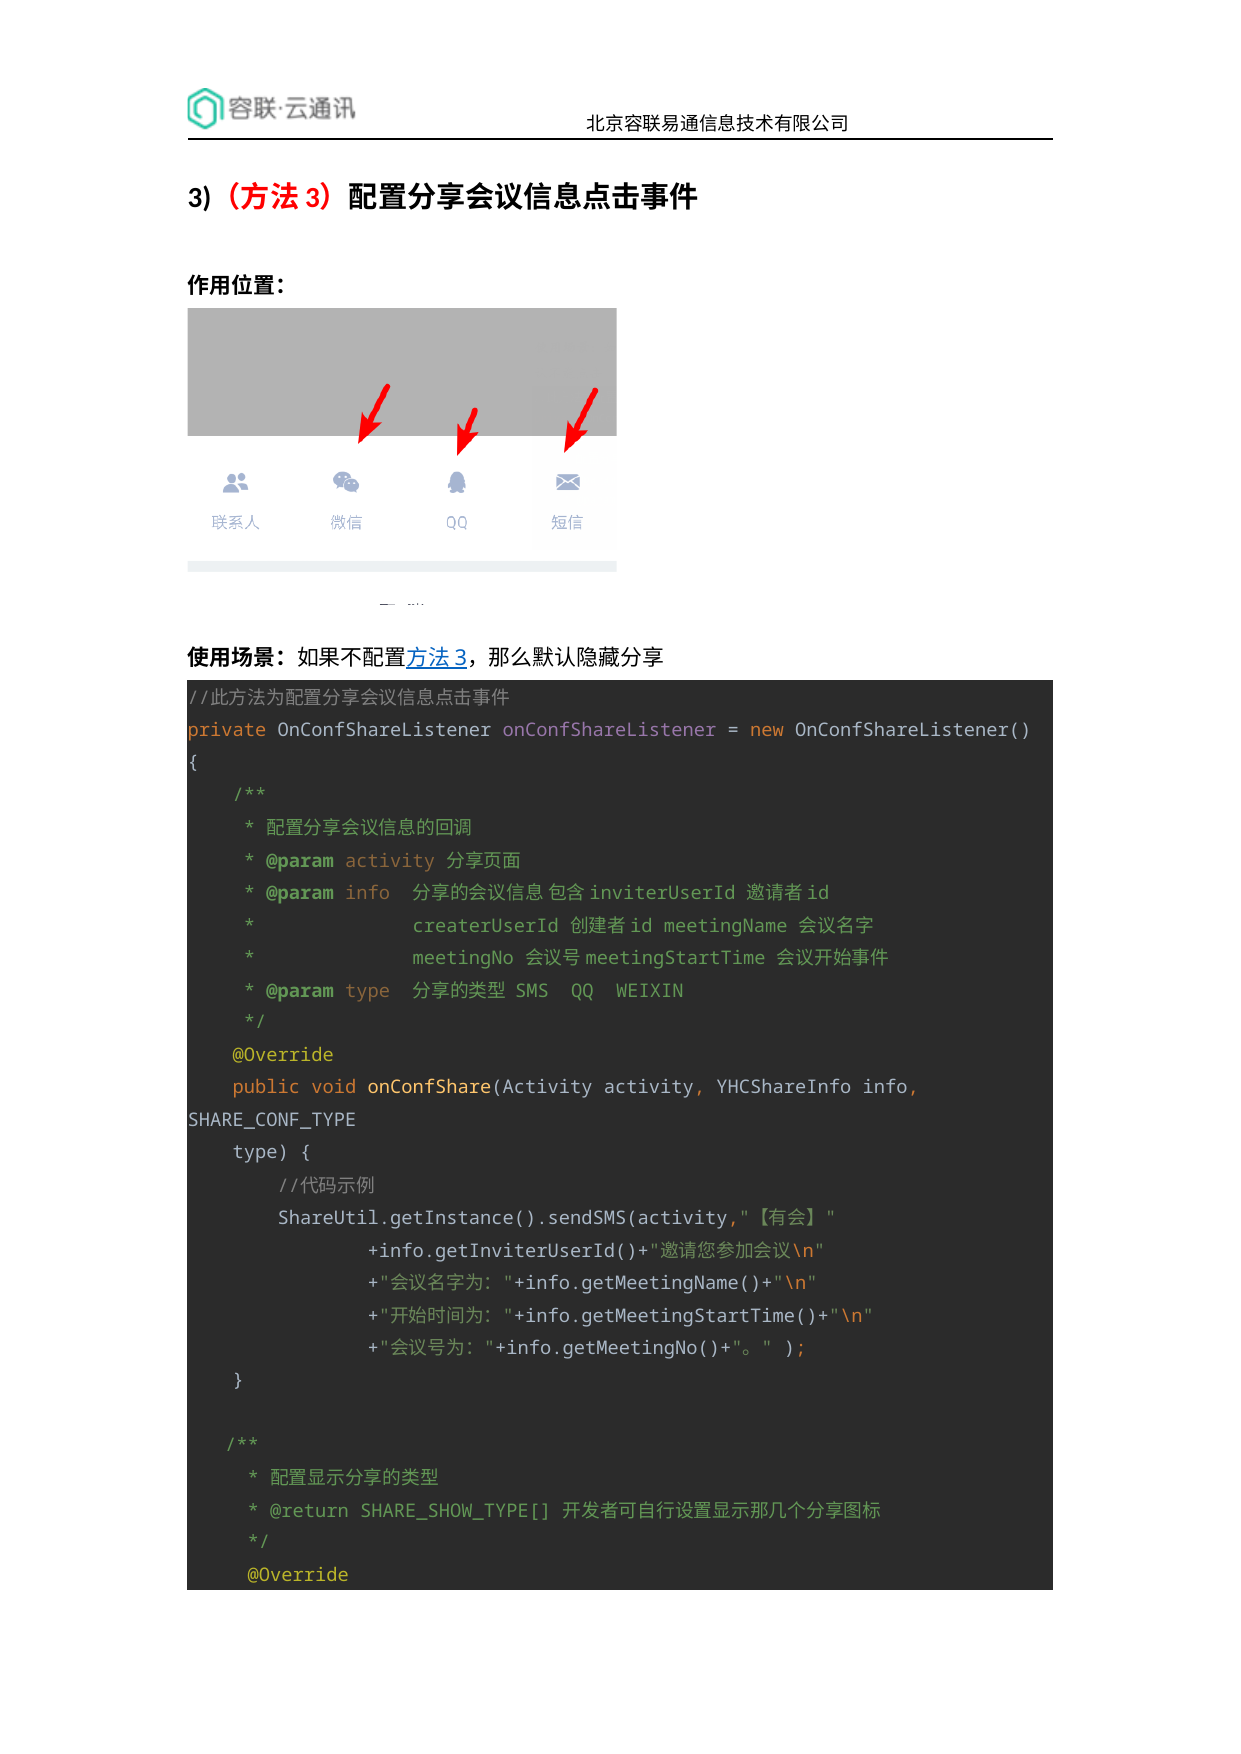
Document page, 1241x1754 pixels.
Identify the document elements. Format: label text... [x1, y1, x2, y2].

text * @return SHARE_SHOW_TYPE[] 开发者可自行设置显示那几个分享图标 [187, 1493, 1053, 1525]
text /** [187, 1428, 1053, 1460]
text @Override [187, 1558, 1053, 1590]
text 使用场景：如果不配置方法3，那么默认隐藏分享 [187, 640, 1053, 672]
text * 配置显示分享的类型 [187, 1460, 1053, 1493]
subtitle 3)（方法3）配置分享会议信息点击事件 [187, 162, 1053, 227]
text 作用位置： [187, 268, 1053, 300]
text */ [187, 1525, 1053, 1558]
picture [187, 308, 617, 605]
text //此方法为配置分享会议信息点击事件 private OnConfShareListener onConfShareListener = new OnConfShareListener() { /** * 配置分享会议信息的回调 * @param activity 分享页面 * @param info 分享的会议信息 包含inviterUserId 邀请者id * createrUserId 创建者id meetingName 会议名字 * meetingNo 会议号 meetingStartTime 会议开始事件 * @param type 分享的类型 SMS QQ WEIXIN */ @Override public void onConfShare(Activity activity, YHCShareInfo info, SHARE_CONF_TYPE type) { //代码示例 ShareUtil.getInstance().sendSMS(activity,"【有会】" +info.getInviterUserId()+"邀请您参加会议\n" +"会议名字为："+info.getMeetingName()+"\n" +"开始时间为："+info.getMeetingStartTime()+"\n" +"会议号为："+info.getMeetingNo()+"。" ); } [187, 680, 1053, 1395]
picture [187, 88, 357, 131]
